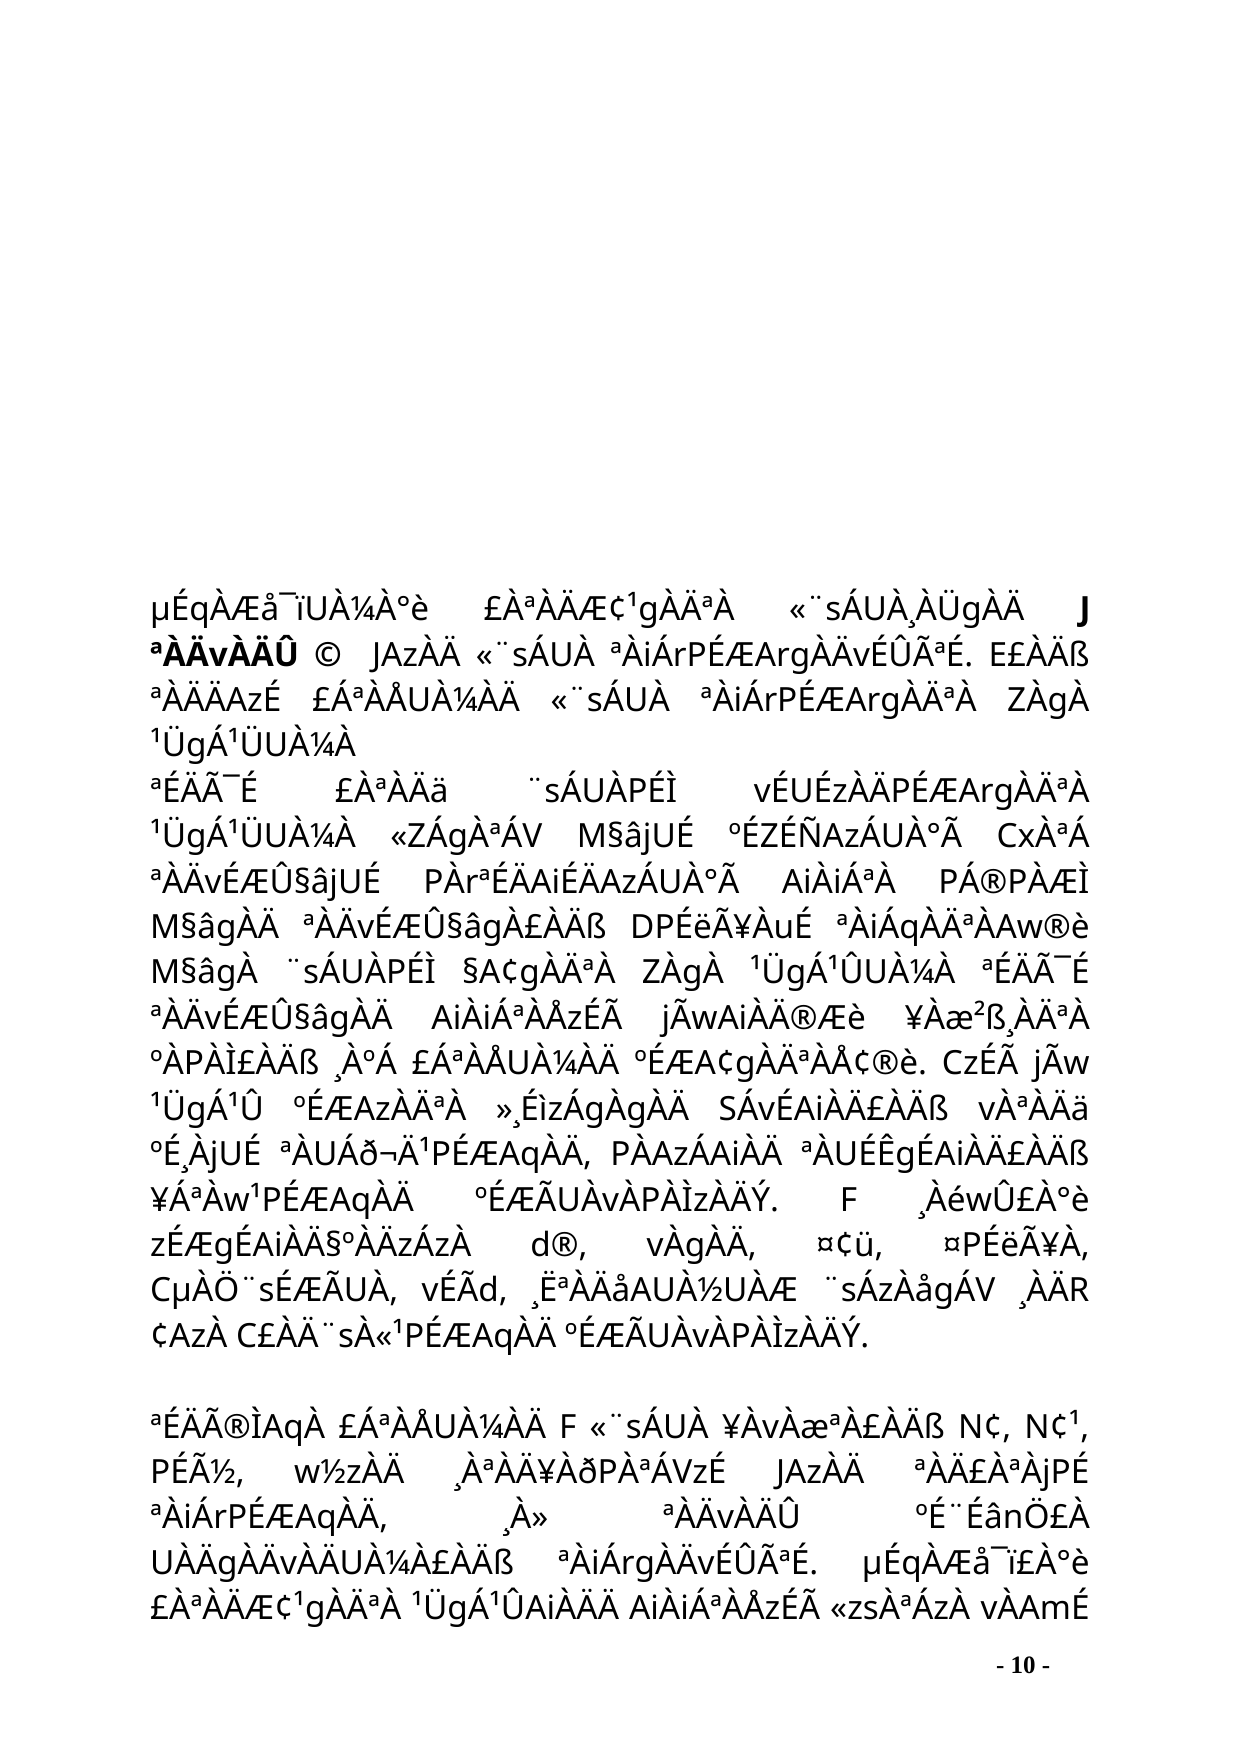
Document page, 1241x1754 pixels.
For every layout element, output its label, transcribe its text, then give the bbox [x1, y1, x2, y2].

text µÉqÀÆå¯ïUÀ¼À°è £ÀªÀÄÆ¢¹gÀÄªÀ «¨sÁUÀ¸ÀÜgÀÄ J ªÀÄvÀÄÛ © JAzÀÄ «¨sÁUÀ ªÀiÁrPÉÆArgÀÄvÉÛÃªÉ. E£ÀÄß ªÀÄÄAzÉ £ÁªÀÅUÀ¼ÀÄ «¨sÁUÀ ªÀiÁrPÉÆArgÀÄªÀ ZÀgÀ ¹ÜgÁ¹ÜUÀ¼À [150, 585, 1090, 767]
text ªÉÄÃ¯É £ÀªÀÄä ¨sÁUÀPÉÌ vÉUÉzÀÄPÉÆArgÀÄªÀ ¹ÜgÁ¹ÜUÀ¼À «ZÁgÀªÁV M§âjUÉ ºÉZÉÑAzÁUÀ°Ã CxÀªÁ ªÀÄvÉÆÛ§âjUÉ PÀrªÉÄAiÉÄAzÁUÀ°Ã AiÀiÁªÀ PÁ®PÀÆÌ M§âgÀÄ ªÀÄvÉÆÛ§âgÀ£ÀÄß DPÉëÃ¥ÀuÉ ªÀiÁqÀÄªÀAw®è M§âgÀ ¨sÁUÀPÉÌ §A¢gÀÄªÀ ZÀgÀ ¹ÜgÁ¹ÛUÀ¼À ªÉÄÃ¯É ªÀÄvÉÆÛ§âgÀÄ AiÀiÁªÀÅzÉÃ jÃwAiÀÄ®Æè ¥Àæ²ß¸ÀÄªÀ ºÀPÀÌ£ÀÄß ¸ÀºÁ £ÁªÀÅUÀ¼ÀÄ ºÉÆA¢gÀÄªÀÅ¢®è. CzÉÃ jÃw ¹ÜgÁ¹Û ºÉÆAzÀÄªÀ »¸ÉìzÁgÀgÀÄ SÁvÉAiÀÄ£ÀÄß vÀªÀÄä ºÉ¸ÀjUÉ ªÀUÁð¬Ä¹PÉÆAqÀÄ, PÀAzÁAiÀÄ ªÀUÉÊgÉAiÀÄ£ÀÄß ¥ÁªÀw¹PÉÆAqÀÄ ºÉÆÃUÀvÀPÀÌzÀÄÝ. F ¸ÀéwÛ£À°è zÉÆgÉAiÀÄ§ºÀÄzÁzÀ d®, vÀgÀÄ, ¤¢ü, ¤PÉëÃ¥À, CµÀÖ¨sÉÆÃUÀ, vÉÃd, ¸ËªÀÄåAUÀ½UÀÆ ¨sÁzÀågÁV ¸ÀÄR¢AzÀ C£ÀÄ¨sÀ«¹PÉÆAqÀÄ ºÉÆÃUÀvÀPÀÌzÀÄÝ. [150, 767, 1090, 1357]
text ªÉÄÃ®ÌAqÀ £ÁªÀÅUÀ¼ÀÄ F «¨sÁUÀ ¥ÀvÀæªÀ£ÀÄß N¢, N¢¹, PÉÃ½, w½zÀÄ ¸ÀªÀÄ¥ÀðPÀªÁVzÉ JAzÀÄ ªÀÄ£ÀªÀjPÉ ªÀiÁrPÉÆAqÀÄ, ¸À» ªÀÄvÀÄÛ ºÉ¨ÉânÖ£À UÀÄgÀÄvÀÄUÀ¼À£ÀÄß ªÀiÁrgÀÄvÉÛÃªÉ. µÉqÀÆå¯ï£À°è £ÀªÀÄÆ¢¹gÀÄªÀ ¹ÜgÁ¹ÛAiÀÄÄ AiÀiÁªÀÅzÉÃ «zsÀªÁzÀ vÀAmÉ vÀPÀgÁgÀÄUÀ½UÉ M¼À¥ÀqÀzÉÃ ¤gÀÆ¥Á¢PÀªÁzÀ ¸ÀévÁÛVgÀÄvÀÛzÉ. [150, 1402, 1090, 1629]
